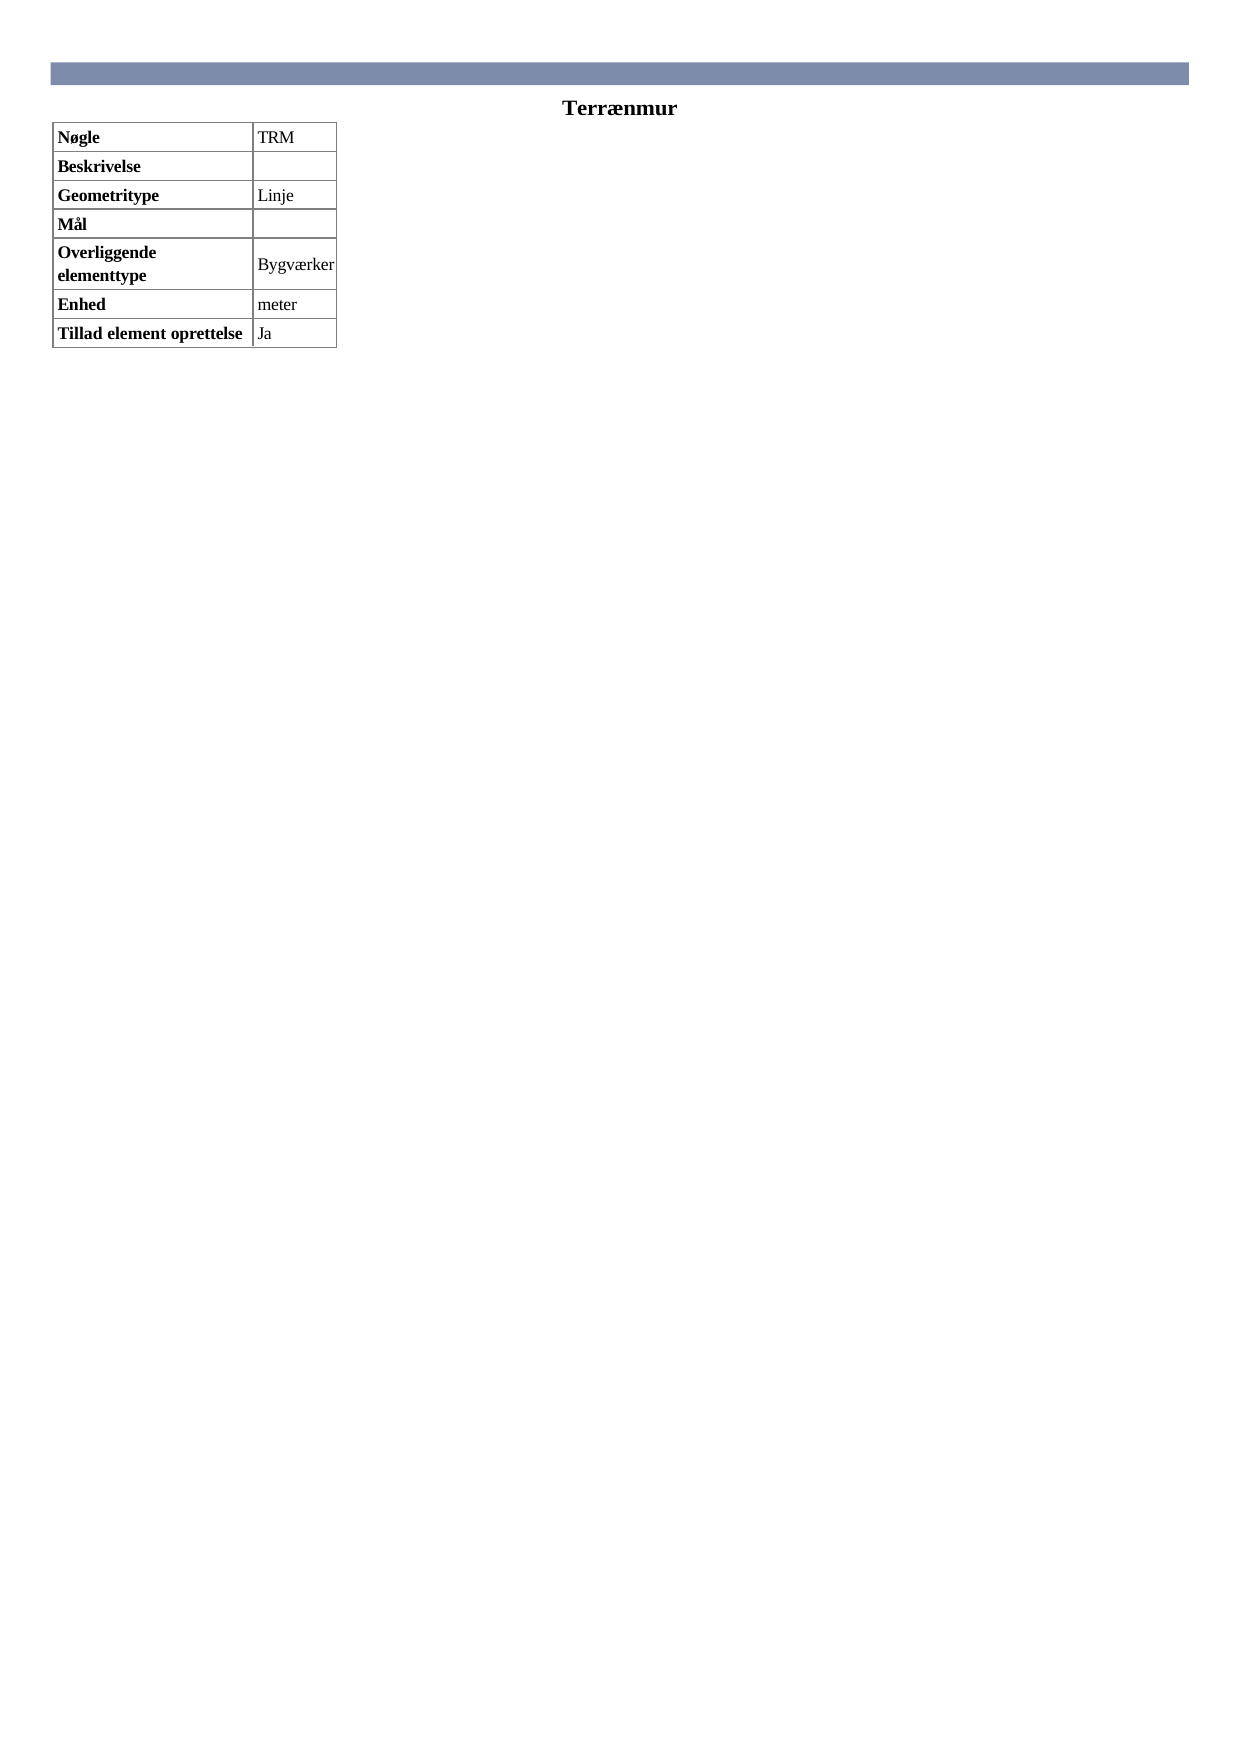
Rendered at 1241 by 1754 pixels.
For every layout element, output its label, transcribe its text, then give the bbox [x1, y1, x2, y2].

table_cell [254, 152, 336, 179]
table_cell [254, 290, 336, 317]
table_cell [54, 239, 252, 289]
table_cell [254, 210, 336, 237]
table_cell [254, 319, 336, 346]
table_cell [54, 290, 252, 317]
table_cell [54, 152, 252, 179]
text Terrænmur [53, 94, 1186, 120]
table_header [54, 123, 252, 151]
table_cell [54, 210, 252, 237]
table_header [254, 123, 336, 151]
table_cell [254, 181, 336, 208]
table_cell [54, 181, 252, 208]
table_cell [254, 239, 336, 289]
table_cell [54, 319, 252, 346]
